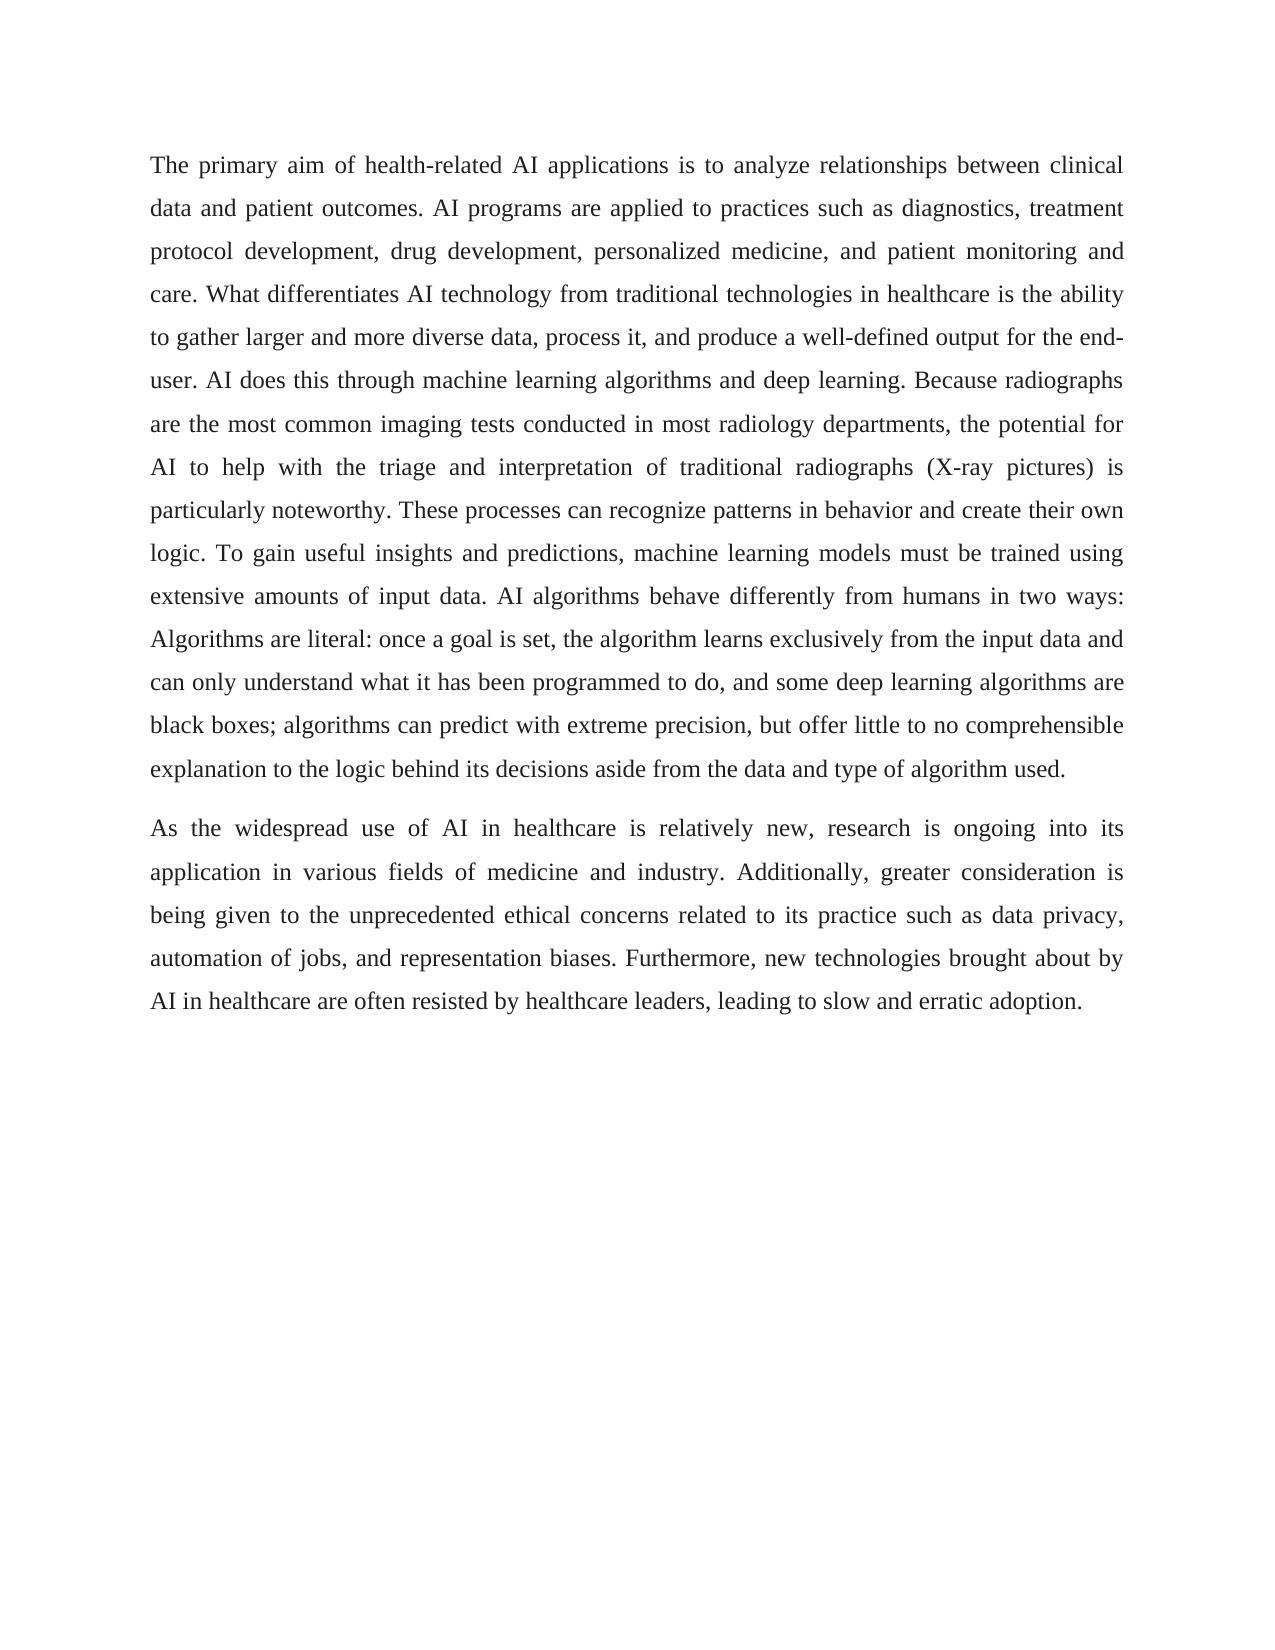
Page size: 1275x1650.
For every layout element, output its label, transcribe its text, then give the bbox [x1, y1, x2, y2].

text The primary aim of health-related AI applications is to analyze relationships between clinical data and patient outcomes. AI programs are applied to practices such as diagnostics, treatment protocol development, drug development, personalized medicine, and patient monitoring and care. What differentiates AI technology from traditional technologies in healthcare is the ability to gather larger and more diverse data, process it, and produce a well-defined output for the end-user. AI does this through machine learning algorithms and deep learning. Because radiographs are the most common imaging tests conducted in most radiology departments, the potential for AI to help with the triage and interpretation of traditional radiographs (X-ray pictures) is particularly noteworthy. These processes can recognize patterns in behavior and create their own logic. To gain useful insights and predictions, machine learning models must be trained using extensive amounts of input data. AI algorithms behave differently from humans in two ways: Algorithms are literal: once a goal is set, the algorithm learns exclusively from the input data and can only understand what it has been programmed to do, and some deep learning algorithms are black boxes; algorithms can predict with extreme precision, but offer little to no comprehensible explanation to the logic behind its decisions aside from the data and type of algorithm used. [150, 150, 1125, 782]
text As the widespread use of AI in healthcare is relatively new, research is ongoing into its application in various fields of medicine and industry. Additionally, greater consideration is being given to the unprecedented ethical concerns related to its practice such as data privacy, automation of jobs, and representation biases. Furthermore, new technologies brought about by AI in healthcare are often resisted by healthcare leaders, leading to slow and erratic adoption. [150, 813, 1125, 1015]
